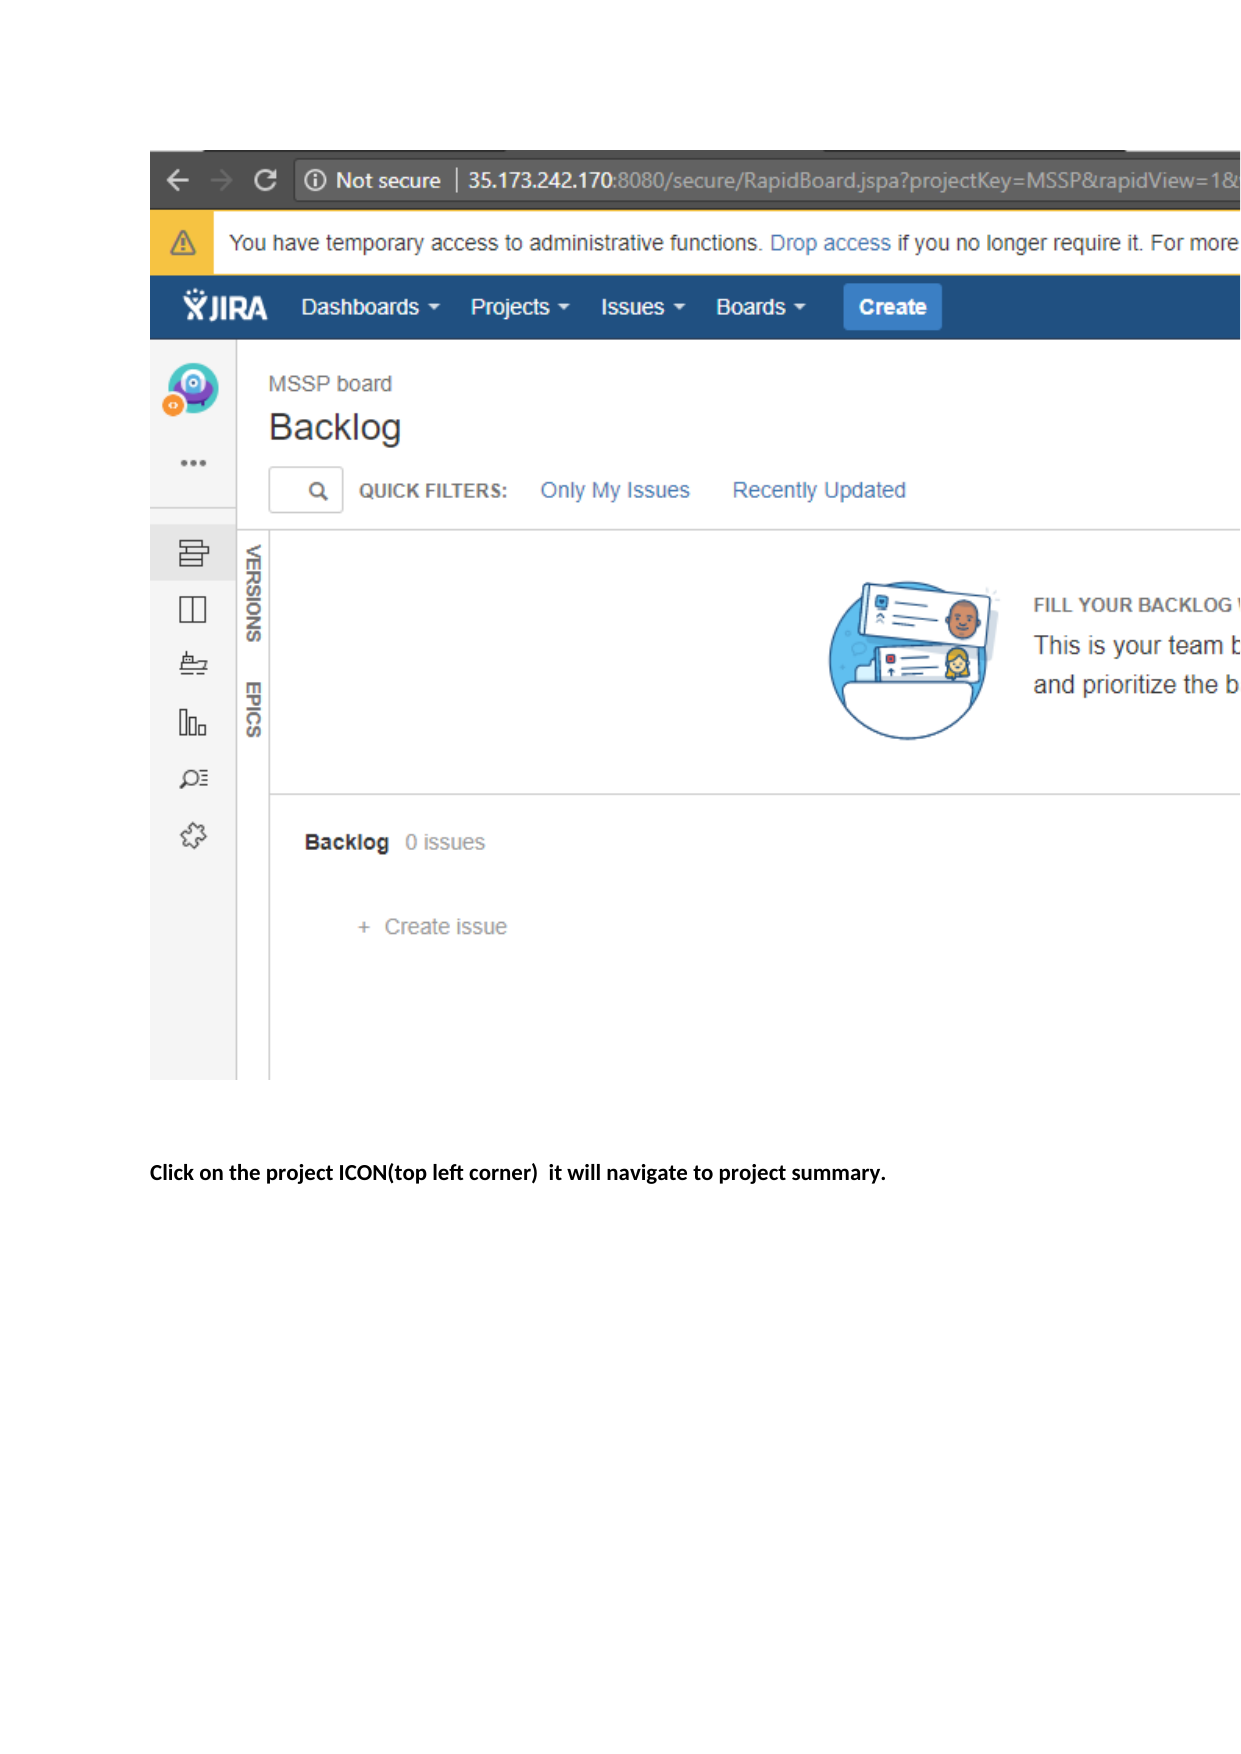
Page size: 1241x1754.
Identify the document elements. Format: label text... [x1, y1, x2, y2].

picture [150, 150, 1241, 1080]
text Click on the project ICON(top left corner) it will navigate to project summary. [150, 1158, 1090, 1186]
